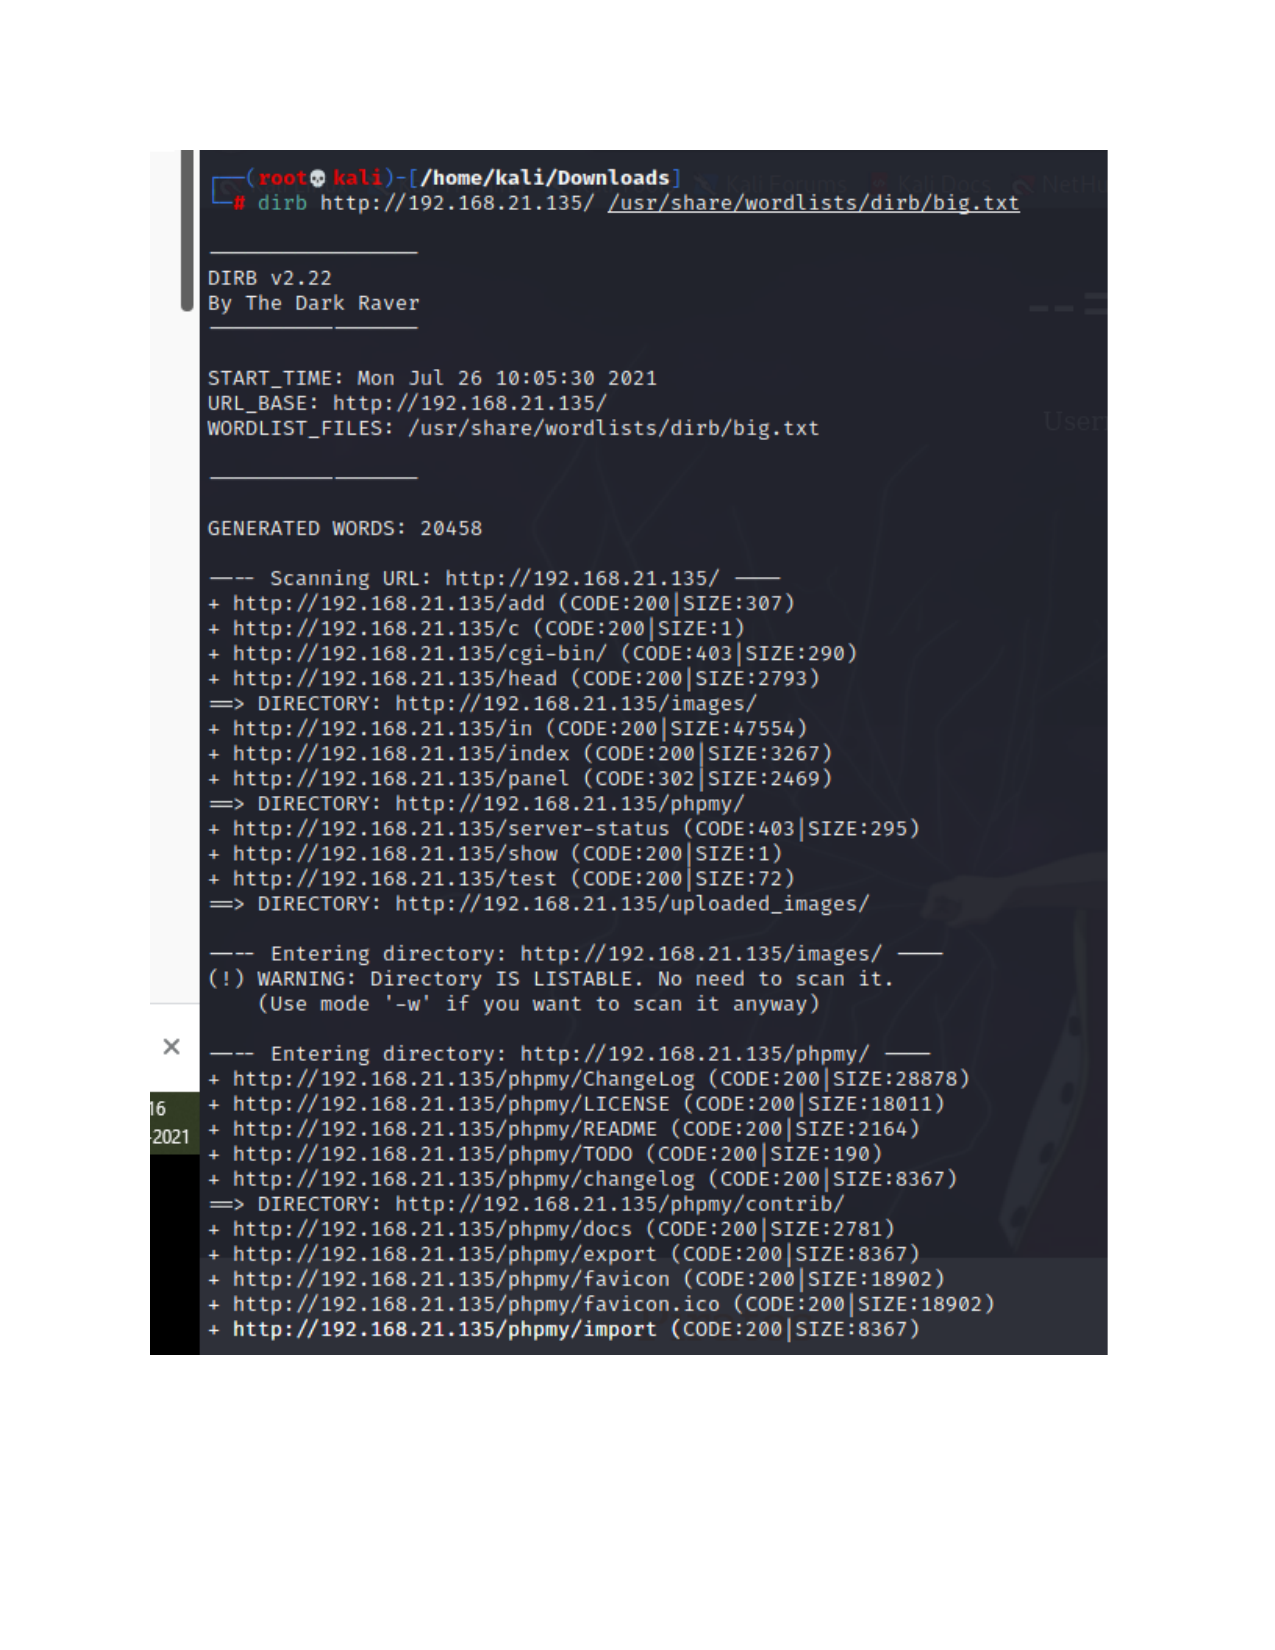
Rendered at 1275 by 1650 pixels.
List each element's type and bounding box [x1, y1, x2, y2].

picture [150, 150, 1108, 1355]
